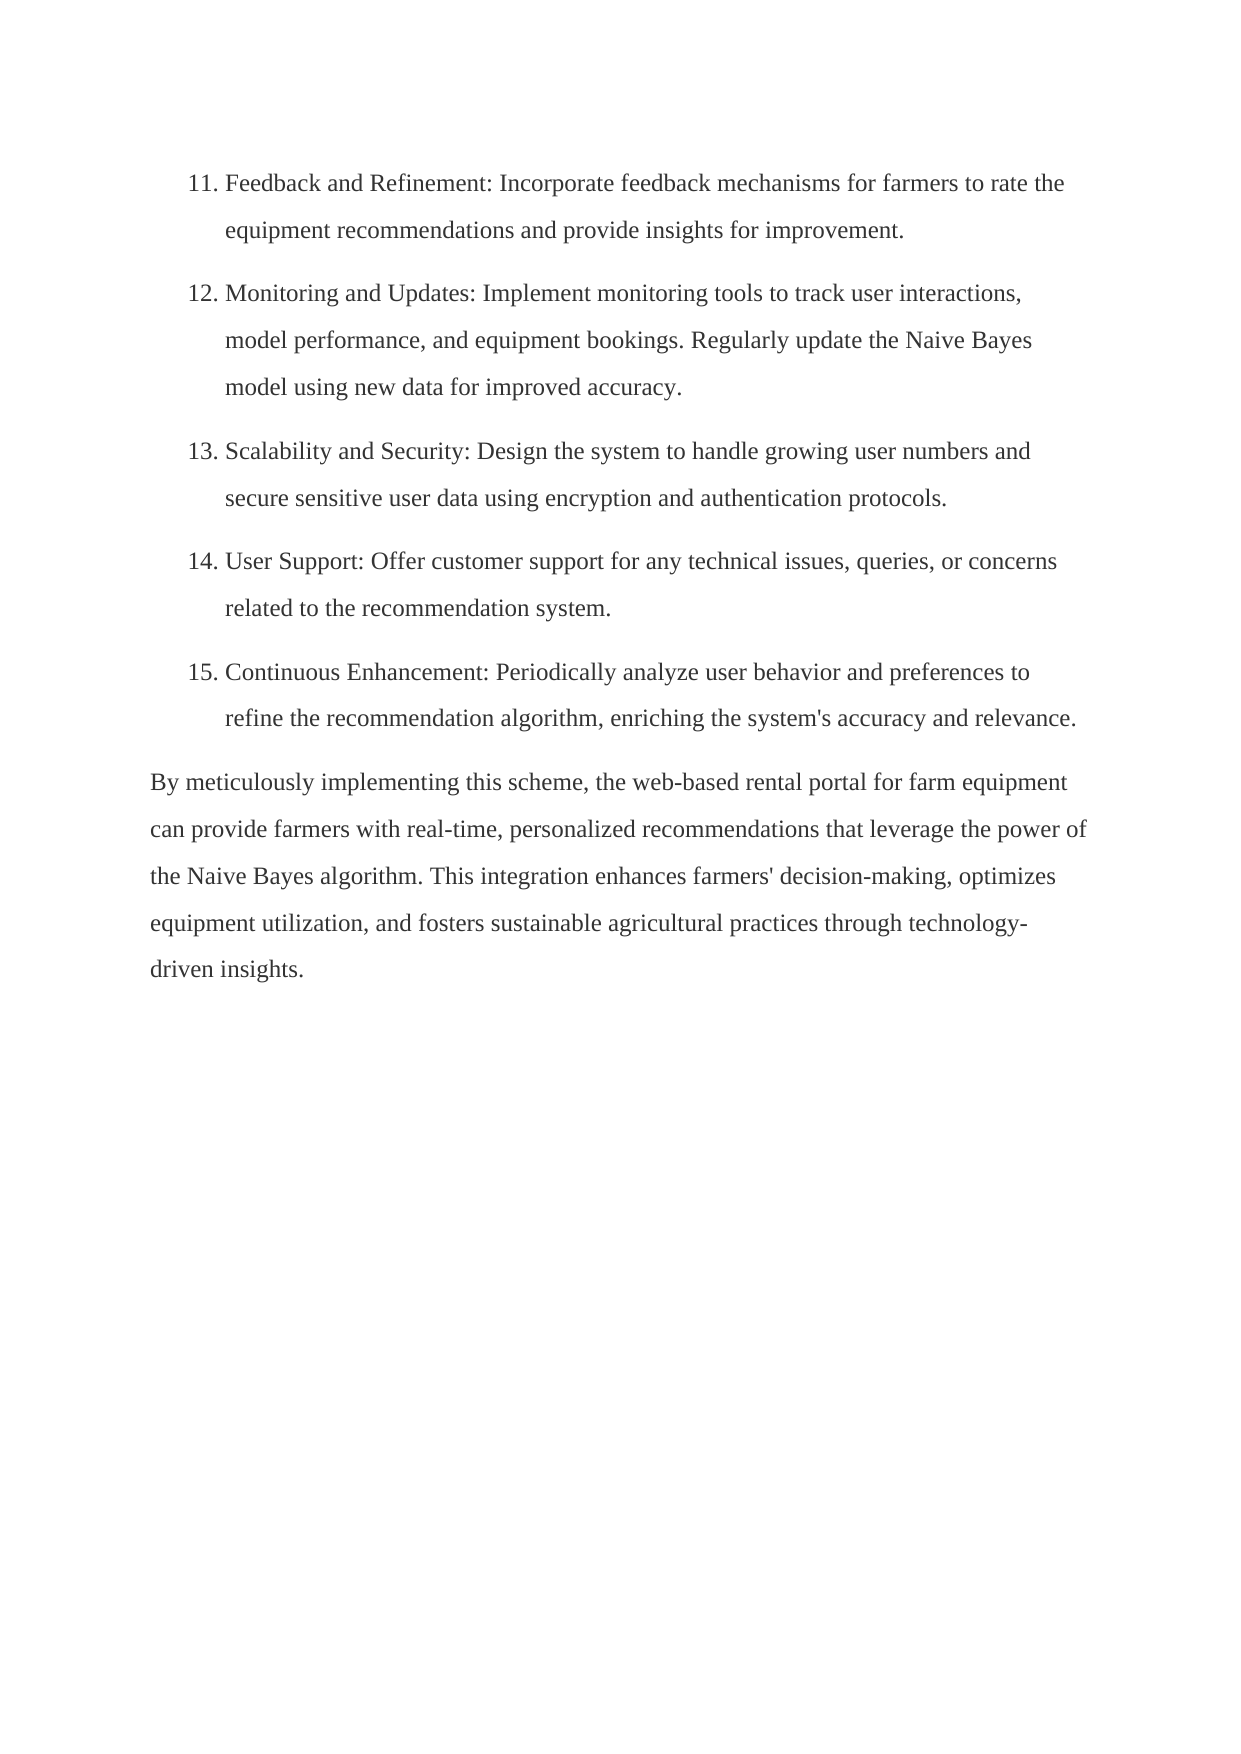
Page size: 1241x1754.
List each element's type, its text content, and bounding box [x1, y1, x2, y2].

list Scalability and Security: Design the system to handle growing user numbers and secure sensitive user data using encryption and authentication protocols. [187, 418, 1090, 511]
list Feedback and Refinement: Incorporate feedback mechanisms for farmers to rate the equipment recommendations and provide insights for improvement. [187, 150, 1090, 244]
text By meticulously implementing this scheme, the web-based rental portal for farm equipment can provide farmers with real-time, personalized recommendations that leverage the power of the Naive Bayes algorithm. This integration enhances farmers' decision-making, optimizes equipment utilization, and fosters sustainable agricultural practices through technology-driven insights. [150, 749, 1090, 983]
list User Support: Offer customer support for any technical issues, queries, or concerns related to the recommendation system. [187, 528, 1090, 622]
list Monitoring and Updates: Implement monitoring tools to track user interactions, model performance, and equipment bookings. Regularly update the Naive Bayes model using new data for improved accuracy. [187, 260, 1090, 401]
list Continuous Enhancement: Periodically analyze user behavior and preferences to refine the recommendation algorithm, enriching the system's accuracy and relevance. [187, 638, 1090, 732]
